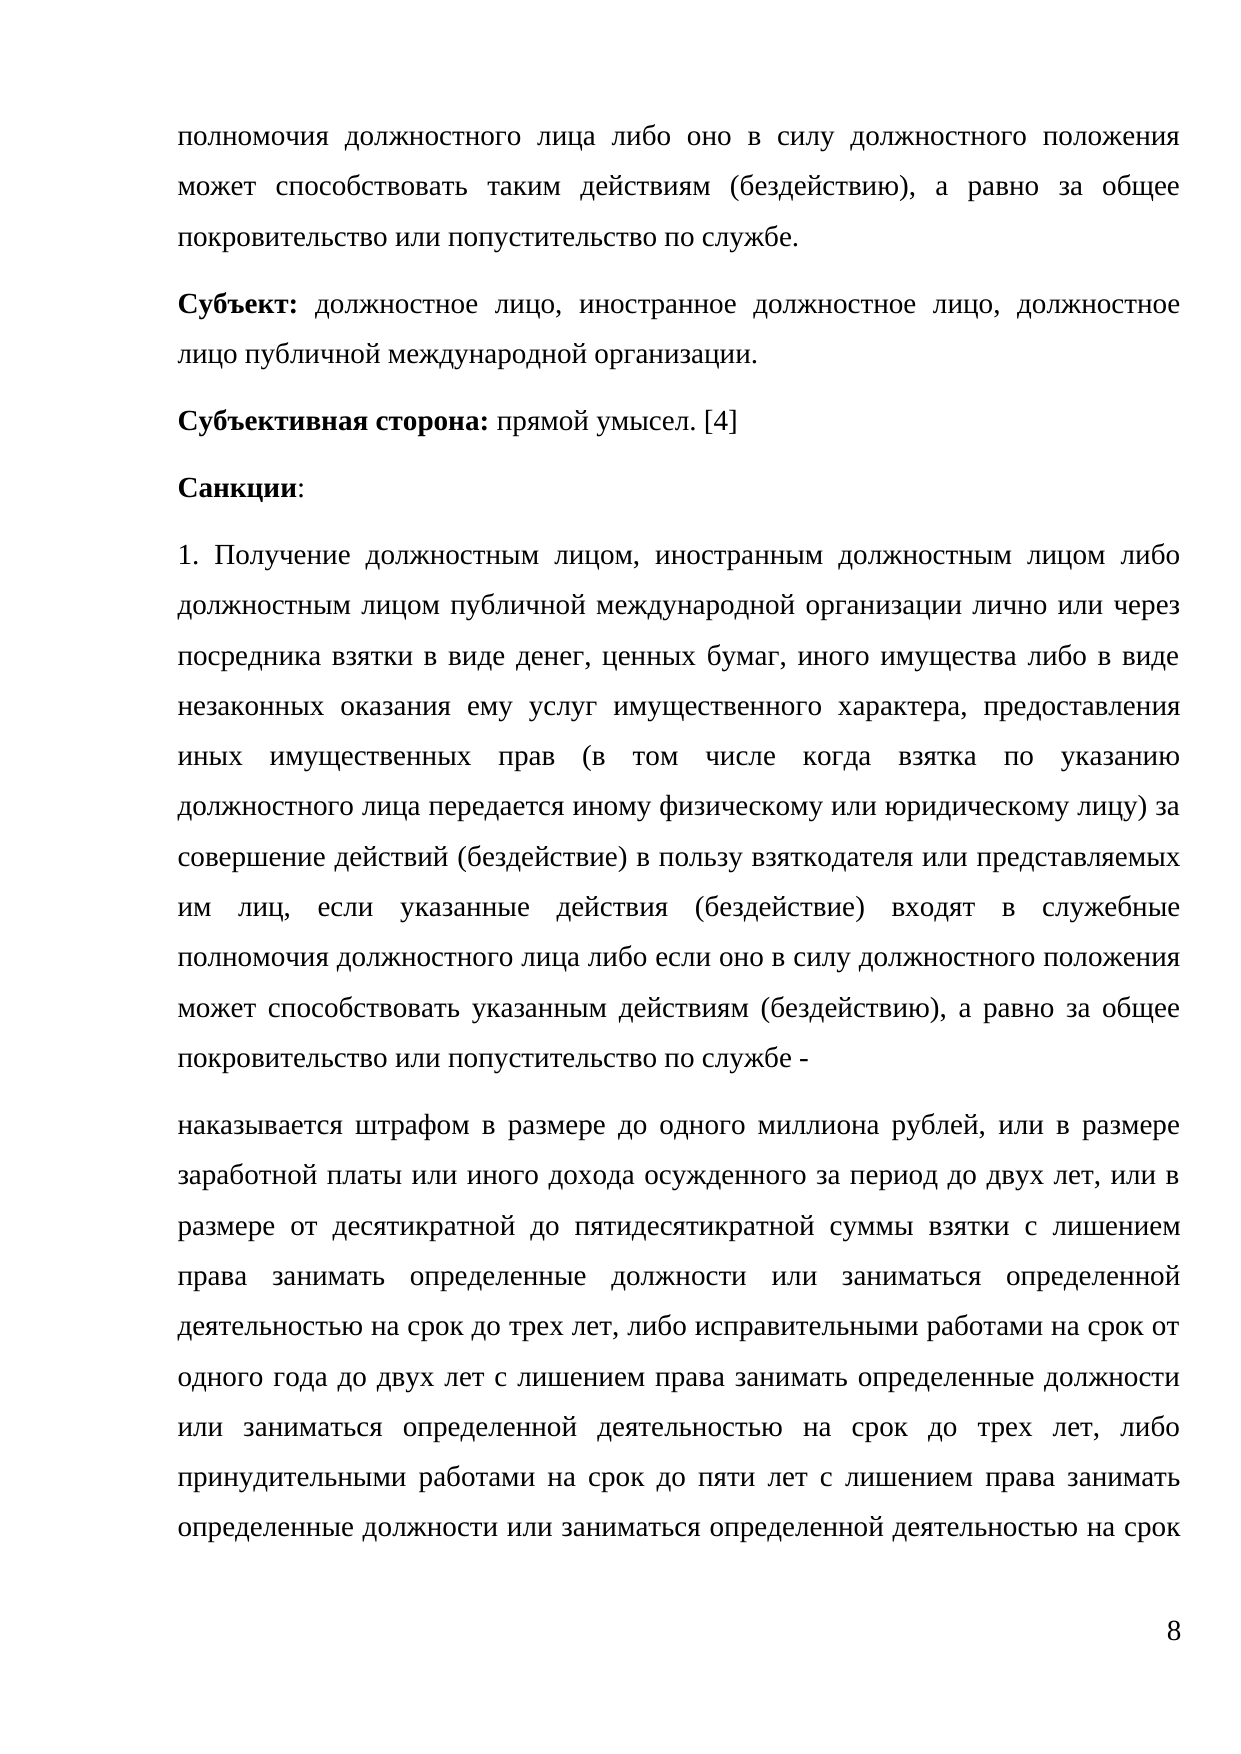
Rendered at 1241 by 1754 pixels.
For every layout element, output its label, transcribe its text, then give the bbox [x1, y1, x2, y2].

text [177, 118, 1181, 252]
text Субъект: должностное лицо, иностранное должностное лицо, должностное лицо публичной международной организации. [177, 286, 1181, 369]
text Субъективная сторона: прямой умысел. [4] [177, 403, 1181, 437]
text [177, 1107, 1181, 1543]
text 1. Получение должностным лицом, иностранным должностным лицом либо должностным лицом публичной международной организации лично или через посредника взятки в виде денег, ценных бумаг, иного имущества либо в виде незаконных оказания ему услуг имущественного характера, предоставления иных имущественных прав (в том числе когда взятка по указанию должностного лица передается иному физическому или юридическому лицу) за совершение действий (бездействие) в пользу взяткодателя или представляемых им лиц, если указанные действия (бездействие) входят в служебные полномочия должностного лица либо если оно в силу должностного положения может способствовать указанным действиям (бездействию), а равно за общее покровительство или попустительство по службе - [177, 537, 1181, 1074]
text Санкции: [177, 470, 1181, 503]
